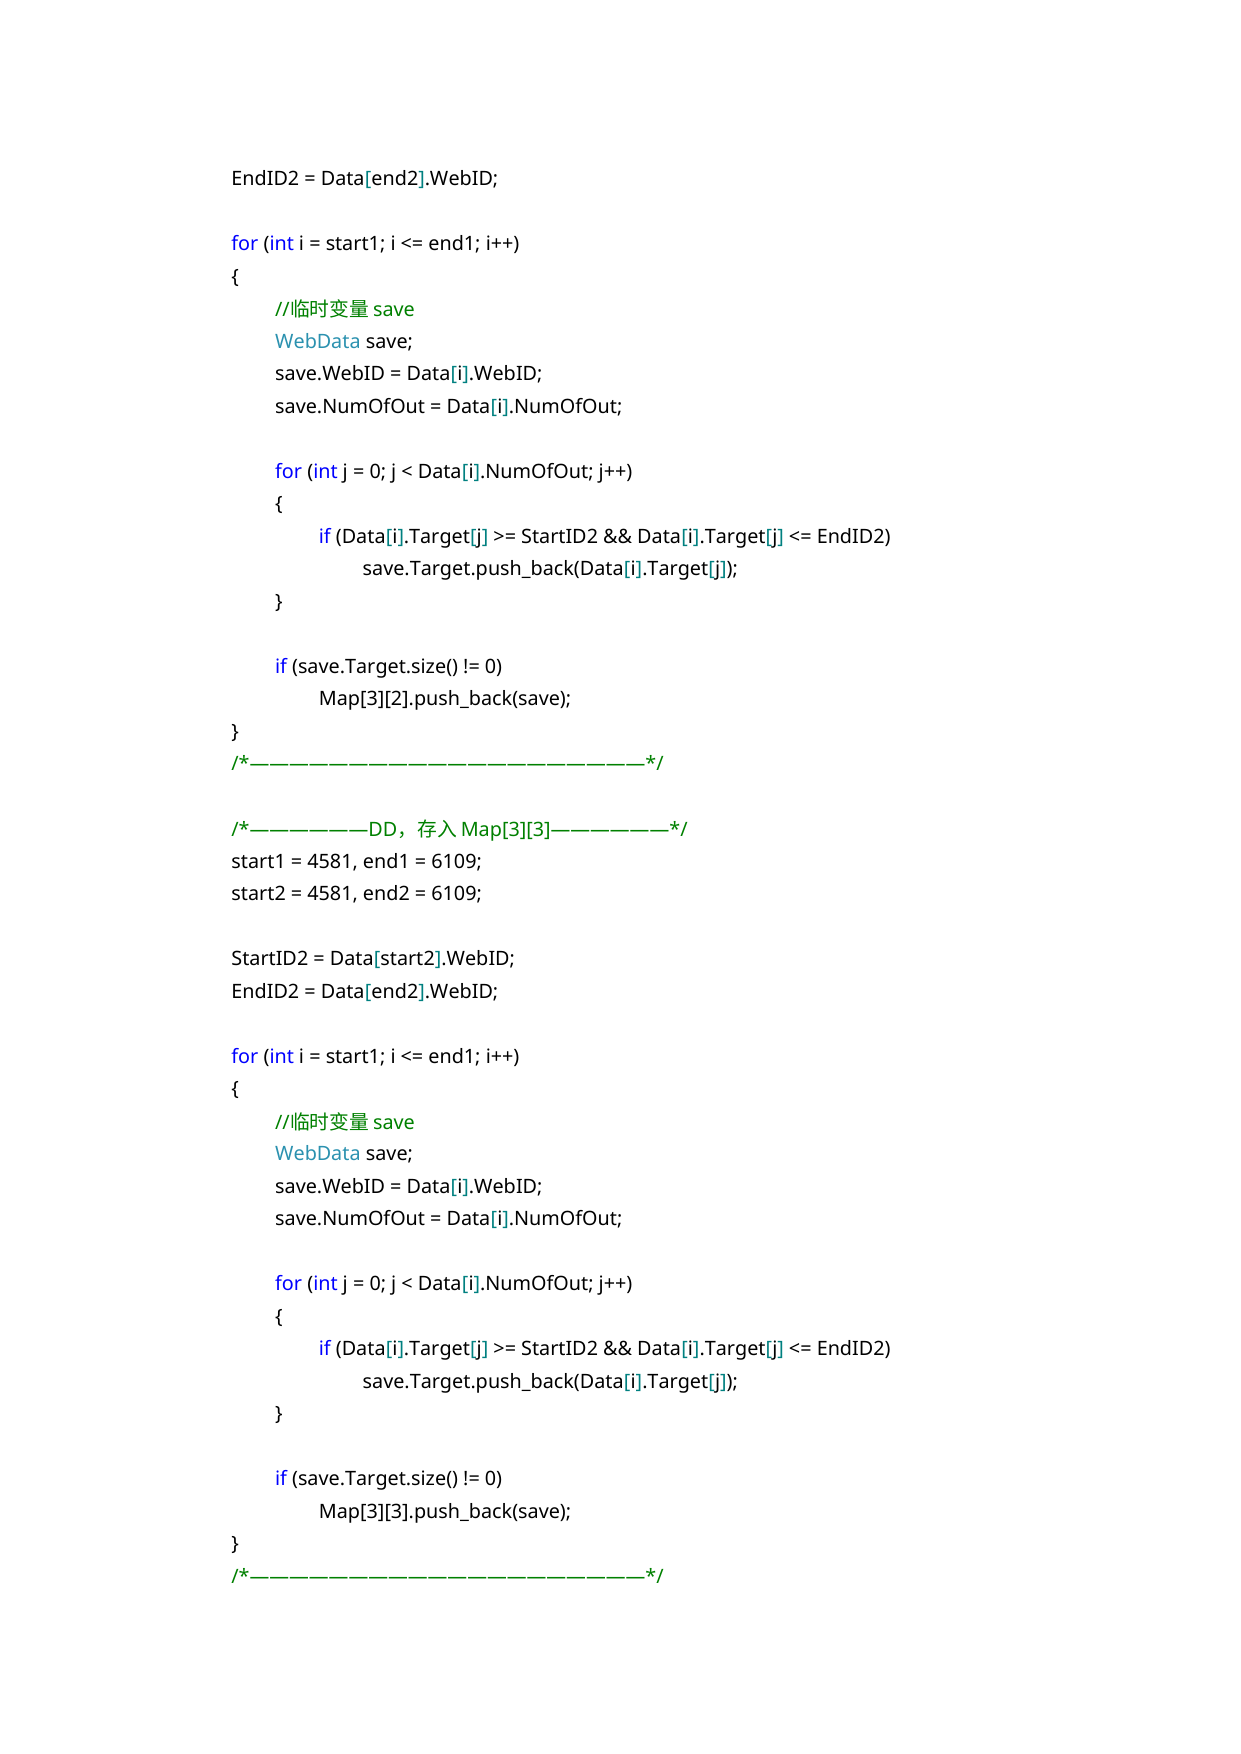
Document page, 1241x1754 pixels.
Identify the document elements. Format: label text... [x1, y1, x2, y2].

text WebData save; [187, 1137, 1053, 1169]
text for (int j = 0; j < Data[i].NumOfOut; j++) [187, 454, 1053, 487]
text start2 = 4581, end2 = 6109; [187, 877, 1053, 909]
text { [187, 1072, 1053, 1104]
text for (int i = start1; i <= end1; i++) [187, 1039, 1053, 1072]
text /*————————————————————*/ [187, 1559, 1053, 1592]
text save.NumOfOut = Data[i].NumOfOut; [187, 389, 1053, 422]
text { [187, 259, 1053, 292]
text //临时变量save [187, 292, 1053, 324]
text /*————————————————————*/ [187, 747, 1053, 779]
text save.Target.push_back(Data[i].Target[j]); [187, 1364, 1053, 1397]
text StartID2 = Data[start2].WebID; [187, 942, 1053, 974]
text for (int i = start1; i <= end1; i++) [187, 227, 1053, 259]
text if (Data[i].Target[j] >= StartID2 && Data[i].Target[j] <= EndID2) [187, 519, 1053, 552]
text start1 = 4581, end1 = 6109; [187, 844, 1053, 877]
text if (Data[i].Target[j] >= StartID2 && Data[i].Target[j] <= EndID2) [187, 1332, 1053, 1364]
text { [187, 1299, 1053, 1332]
text } [187, 714, 1053, 747]
text /*——————DD，存入Map[3][3]——————*/ [187, 812, 1053, 844]
text EndID2 = Data[end2].WebID; [187, 162, 1053, 194]
text save.Target.push_back(Data[i].Target[j]); [187, 552, 1053, 584]
text { [187, 487, 1053, 519]
text Map[3][3].push_back(save); [187, 1494, 1053, 1527]
text //临时变量save [187, 1104, 1053, 1137]
text } [187, 1527, 1053, 1559]
text save.WebID = Data[i].WebID; [187, 357, 1053, 389]
text if (save.Target.size() != 0) [187, 1462, 1053, 1494]
text } [187, 1397, 1053, 1429]
text save.WebID = Data[i].WebID; [187, 1169, 1053, 1202]
text if (save.Target.size() != 0) [187, 649, 1053, 682]
text Map[3][2].push_back(save); [187, 682, 1053, 714]
text for (int j = 0; j < Data[i].NumOfOut; j++) [187, 1267, 1053, 1299]
text } [187, 584, 1053, 617]
text save.NumOfOut = Data[i].NumOfOut; [187, 1202, 1053, 1234]
text EndID2 = Data[end2].WebID; [187, 974, 1053, 1007]
text WebData save; [187, 324, 1053, 357]
